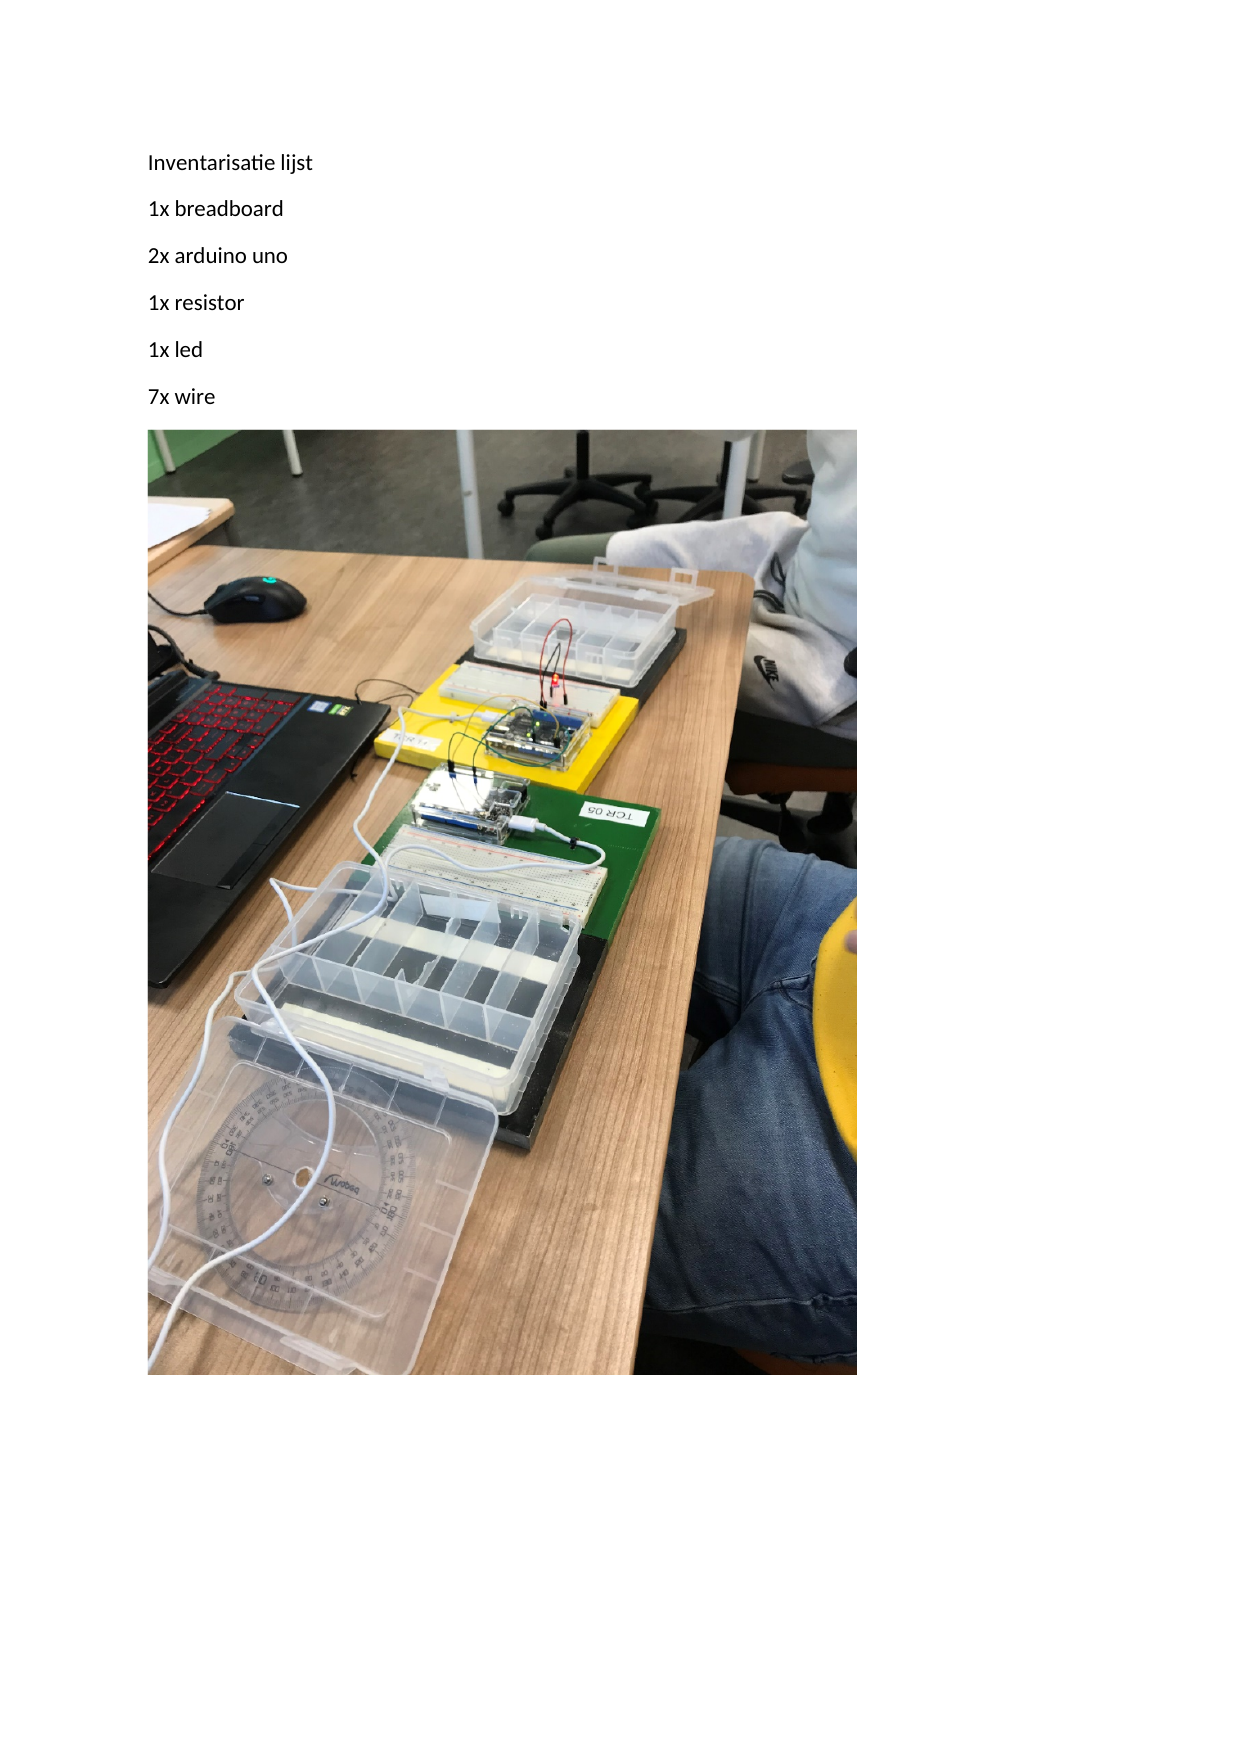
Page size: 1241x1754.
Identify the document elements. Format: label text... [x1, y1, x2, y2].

text Inventarisatie lijst [148, 148, 1093, 176]
text 1x breadboard [148, 194, 1093, 222]
text 7x wire [148, 382, 1093, 410]
text 2x arduino uno [148, 241, 1093, 269]
text 1x led [148, 335, 1093, 363]
text 1x resistor [148, 288, 1093, 316]
picture [148, 431, 857, 1374]
